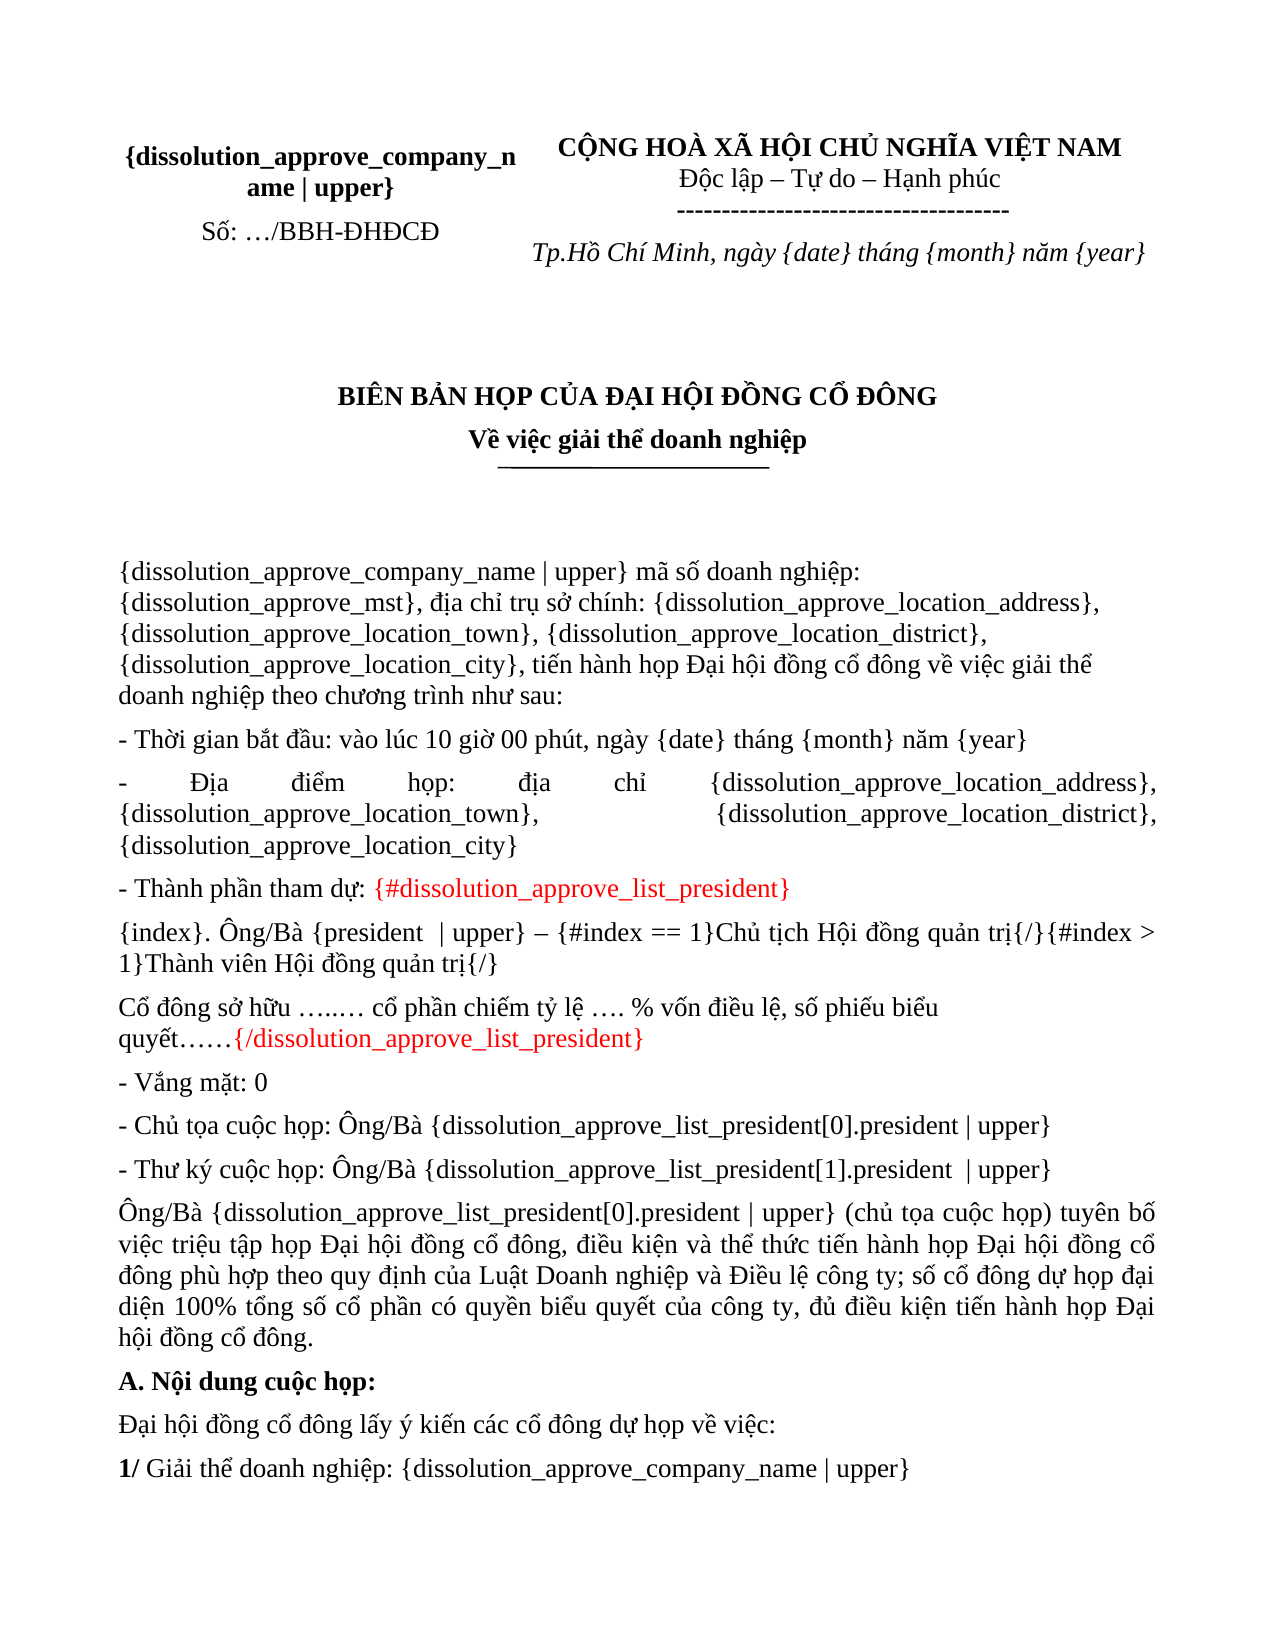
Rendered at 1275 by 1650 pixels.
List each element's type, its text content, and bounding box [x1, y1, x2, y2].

text {index}. Ông/Bà {president | upper} – {#index == 1}Chủ tịch Hội đồng quản trị{/}{#index > 1}Thành viên Hội đồng quản trị{/} [118, 916, 1157, 978]
text - Chủ tọa cuộc họp: Ông/Bà {dissolution_approve_list_president[0].president | upper} [118, 1109, 1157, 1140]
text Về việc giải thể doanh nghiệp [118, 424, 1157, 455]
text Đại hội đồng cổ đông lấy ý kiến các cổ đông dự họp về việc: [118, 1408, 1157, 1439]
text Cổ đông sở hữu …..… cổ phần chiếm tỷ lệ …. % vốn điều lệ, số phiếu biểu quyết……{/dissolution_approve_list_president} [118, 991, 1157, 1053]
text {dissolution_approve_company_name | upper} mã số doanh nghiệp: {dissolution_approve_mst}, địa chỉ trụ sở chính: {dissolution_approve_location_address}, {dissolution_approve_location_town}, {dissolution_approve_location_district}, {dissolution_approve_location_city}, tiến hành họp Đại hội đồng cổ đông về việc giải thể doanh nghiệp theo chương trình như sau: [118, 554, 1157, 710]
text - Vắng mặt: 0 [118, 1066, 1157, 1097]
text - Thư ký cuộc họp: Ông/Bà {dissolution_approve_list_president[1].president | upper} [118, 1153, 1157, 1184]
text - Địa điểm họp: địa chỉ {dissolution_approve_location_address}, {dissolution_approve_location_town}, {dissolution_approve_location_district}, {dissolution_approve_location_city} [118, 766, 1157, 860]
table_header {dissolution_approve_company_name | upper} Số: …/BBH-ĐHĐCĐ [118, 118, 523, 280]
table_header CỘNG HOÀ XÃ HỘI CHỦ NGHĨA VIỆT NAM Độc lập – Tự do – Hạnh phúc ------------------------------------- Tp.Hồ Chí Minh, ngày {date} tháng {month} năm {year} [523, 118, 1157, 280]
text - Thành phần tham dự: {#dissolution_approve_list_president} [118, 872, 1157, 903]
text Ông/Bà {dissolution_approve_list_president[0].president | upper} (chủ tọa cuộc họp) tuyên bố việc triệu tập họp Đại hội đồng cổ đông, điều kiện và thể thức tiến hành họp Đại hội đồng cổ đông phù hợp theo quy định của Luật Doanh nghiệp và Điều lệ công ty; số cổ đông dự họp đại diện 100% tổng số cổ phần có quyền biểu quyết của công ty, đủ điều kiện tiến hành họp Đại hội đồng cổ đông. [118, 1197, 1157, 1352]
text - Thời gian bắt đầu: vào lúc 10 giờ 00 phút, ngày {date} tháng {month} năm {year} [118, 723, 1157, 754]
text 1/ Giải thể doanh nghiệp: {dissolution_approve_company_name | upper} [118, 1452, 1157, 1483]
text BIÊN BẢN HỌP CỦA ĐẠI HỘI ĐỒNG CỔ ĐÔNG [118, 380, 1157, 411]
text A. Nội dung cuộc họp: [118, 1365, 1157, 1396]
